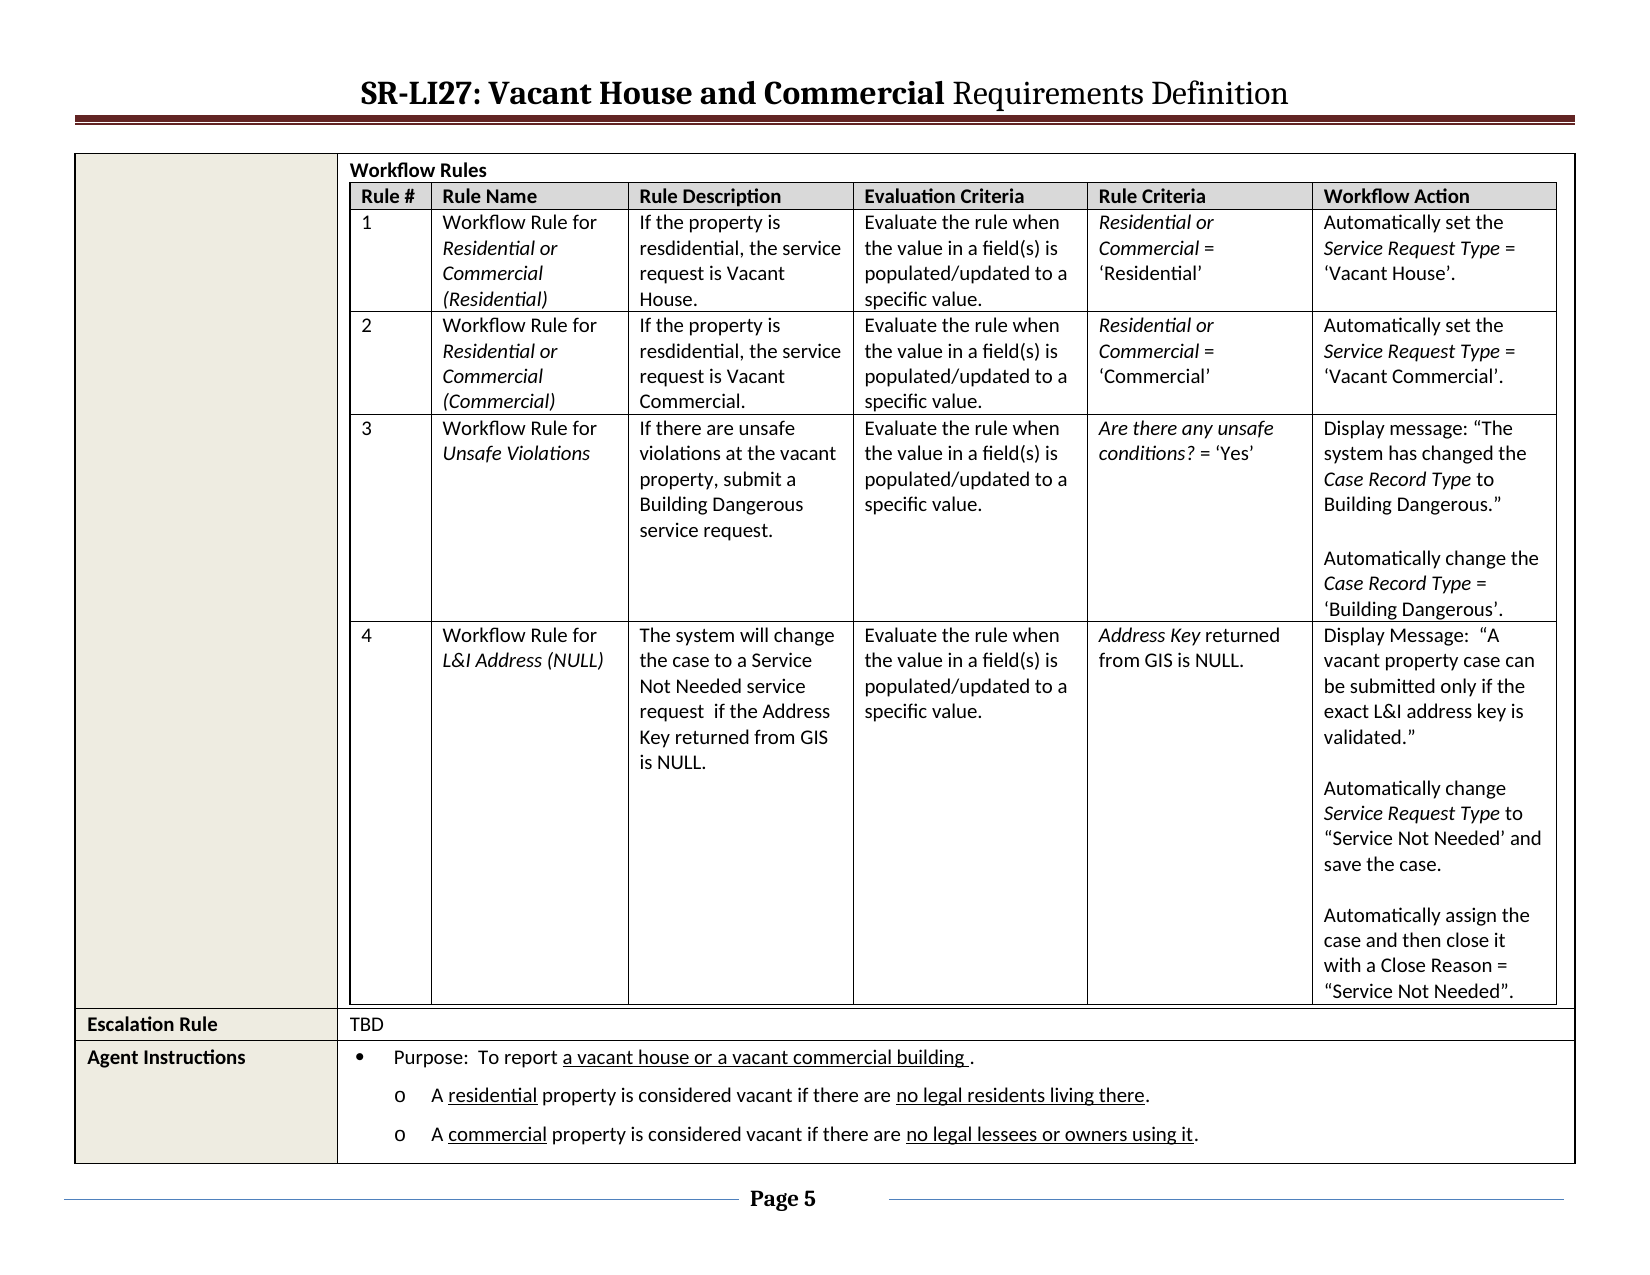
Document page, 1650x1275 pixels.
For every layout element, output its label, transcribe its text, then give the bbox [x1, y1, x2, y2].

table_cell Escalation Rule [76, 1009, 337, 1040]
table_cell Agent Instructions [76, 1041, 337, 1163]
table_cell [338, 154, 1574, 1008]
table_cell TBD [338, 1009, 1574, 1040]
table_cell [76, 154, 337, 1008]
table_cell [338, 1041, 1574, 1163]
